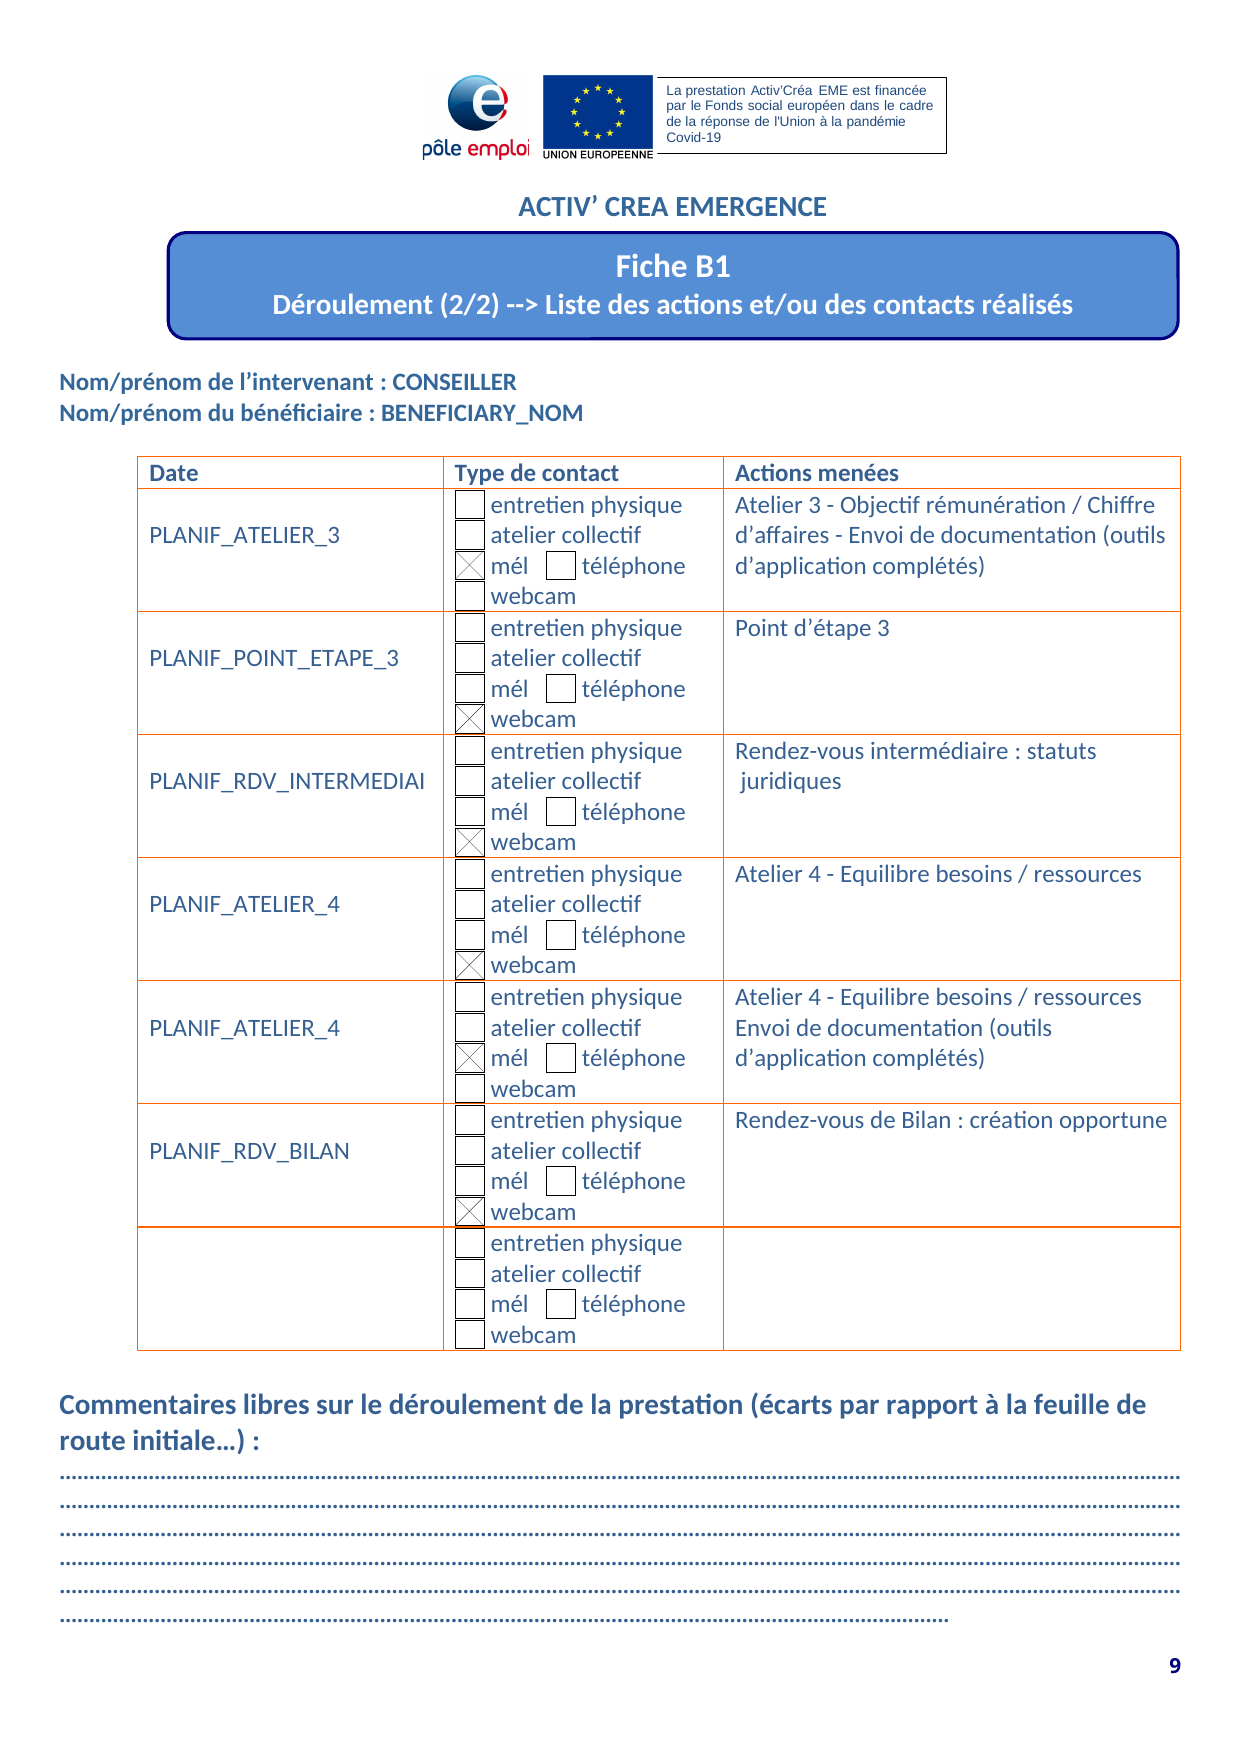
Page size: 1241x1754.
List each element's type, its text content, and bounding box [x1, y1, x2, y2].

text Nom/prénom de l’intervenant : CONSEILLER [59, 366, 1179, 397]
table_cell Point d’étape 3 [724, 612, 1180, 734]
text …………………………………………………………………………………………………………………………………………………………………………………………………………………………………………………………………………………………………………………………………………………………………………………………………………………………………………………………………………………………………………………………………………………………………………………………………………………………………………………………………………………………………………………………………………………………………………………………………………………………………………………………………………………………………………………………………………………………………………………………………………… [59, 1457, 1184, 1628]
table_cell entretien physique atelier collectif mél téléphone webcam [444, 981, 723, 1103]
table_cell Atelier 4 - Equilibre besoins / ressources [724, 858, 1180, 980]
text Nom/prénom du bénéficiaire : BENEFICIARY_NOM [59, 397, 1179, 427]
table_cell PLANIF_ATELIER_3 [138, 489, 443, 611]
table_header Date [138, 457, 443, 488]
table_cell PLANIF_ATELIER_4 [138, 858, 443, 980]
table_cell PLANIF_RDV_INTERMEDIAIRE [138, 735, 443, 857]
table_cell [724, 1228, 1180, 1349]
table_cell [138, 1228, 443, 1349]
table_cell entretien physique atelier collectif mél téléphone webcam [444, 1228, 723, 1349]
picture [541, 73, 654, 160]
table_cell entretien physique atelier collectif mél téléphone webcam [444, 612, 723, 734]
table_cell Rendez-vous de Bilan : création opportune [724, 1104, 1180, 1226]
table_cell PLANIF_RDV_BILAN [138, 1104, 443, 1226]
table_cell entretien physique atelier collectif mél téléphone webcam [444, 858, 723, 980]
table_cell Rendez-vous intermédiaire : statuts juridiques [724, 735, 1180, 857]
table_cell Atelier 4 - Equilibre besoins / ressources Envoi de documentation (outils d’application complétés) [724, 981, 1180, 1103]
picture [422, 75, 529, 160]
table_header Actions menées [724, 457, 1180, 488]
table_header Type de contact [444, 457, 723, 488]
table_cell Atelier 3 - Objectif rémunération / Chiffre d’affaires - Envoi de documentation (outils d’application complétés) [724, 489, 1180, 611]
table_cell entretien physique atelier collectif mél téléphone webcam [444, 489, 723, 611]
table_cell PLANIF_POINT_ETAPE_3 [138, 612, 443, 734]
table_cell entretien physique atelier collectif mél téléphone webcam [444, 735, 723, 857]
table_cell PLANIF_ATELIER_4 [138, 981, 443, 1103]
text Commentaires libres sur le déroulement de la prestation (écarts par rapport à la feuille de route initiale…) : [59, 1386, 1181, 1457]
table_cell entretien physique atelier collectif mél téléphone webcam [444, 1104, 723, 1226]
text ACTIV’ CREA EMERGENCE [59, 188, 1240, 224]
